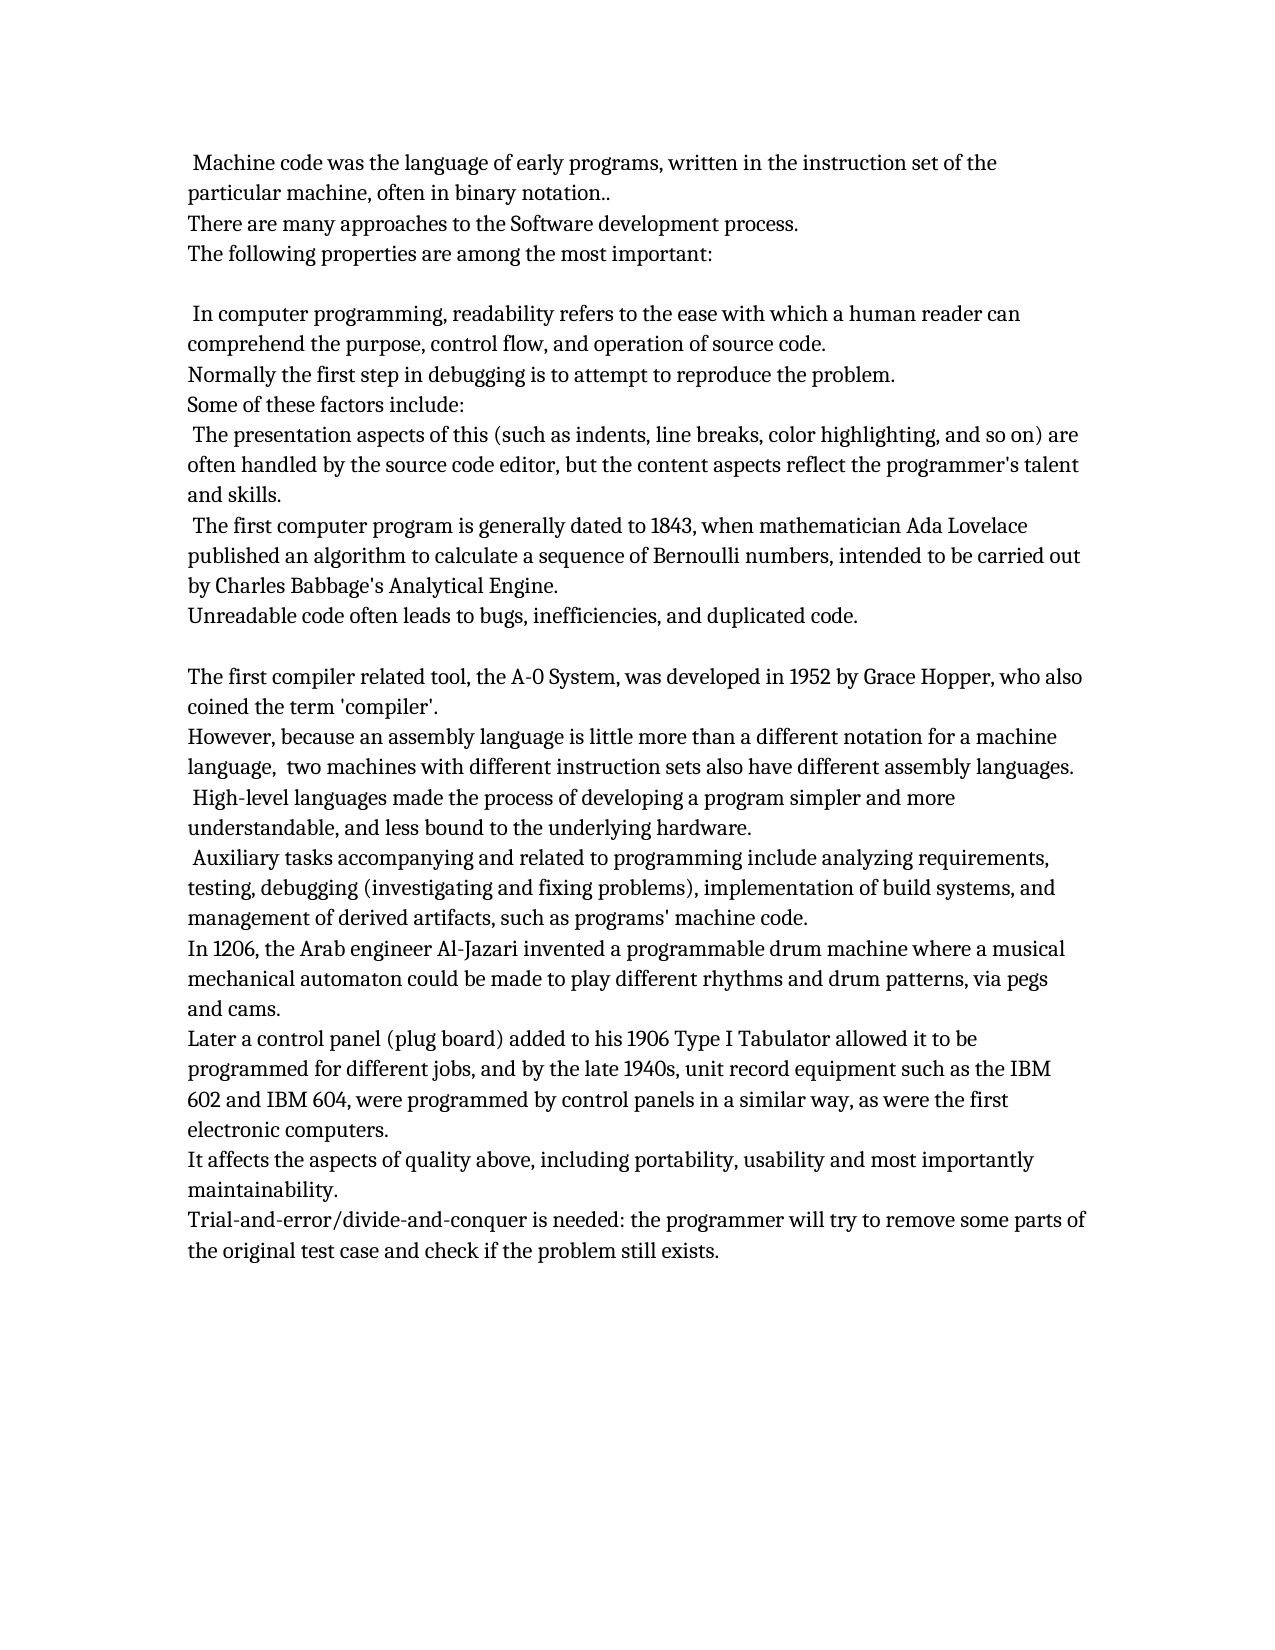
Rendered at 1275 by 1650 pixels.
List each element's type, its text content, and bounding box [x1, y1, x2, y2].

text Machine code was the language of early programs, written in the instruction set of the particular machine, often in binary notation.. There are many approaches to the Software development process. The following properties are among the most important: In computer programming, readability refers to the ease with which a human reader can comprehend the purpose, control flow, and operation of source code. Normally the first step in debugging is to attempt to reproduce the problem. Some of these factors include: The presentation aspects of this (such as indents, line breaks, color highlighting, and so on) are often handled by the source code editor, but the content aspects reflect the programmer's talent and skills. The first computer program is generally dated to 1843, when mathematician Ada Lovelace published an algorithm to calculate a sequence of Bernoulli numbers, intended to be carried out by Charles Babbage's Analytical Engine. Unreadable code often leads to bugs, inefficiencies, and duplicated code. The first compiler related tool, the A-0 System, was developed in 1952 by Grace Hopper, who also coined the term 'compiler'. However, because an assembly language is little more than a different notation for a machine language, two machines with different instruction sets also have different assembly languages. High-level languages made the process of developing a program simpler and more understandable, and less bound to the underlying hardware. Auxiliary tasks accompanying and related to programming include analyzing requirements, testing, debugging (investigating and fixing problems), implementation of build systems, and management of derived artifacts, such as programs' machine code. In 1206, the Arab engineer Al-Jazari invented a programmable drum machine where a musical mechanical automaton could be made to play different rhythms and drum patterns, via pegs and cams. Later a control panel (plug board) added to his 1906 Type I Tabulator allowed it to be programmed for different jobs, and by the late 1940s, unit record equipment such as the IBM 602 and IBM 604, were programmed by control panels in a similar way, as were the first electronic computers. It affects the aspects of quality above, including portability, usability and most importantly maintainability. Trial-and-error/divide-and-conquer is needed: the programmer will try to remove some parts of the original test case and check if the problem still exists. [187, 150, 1087, 1264]
